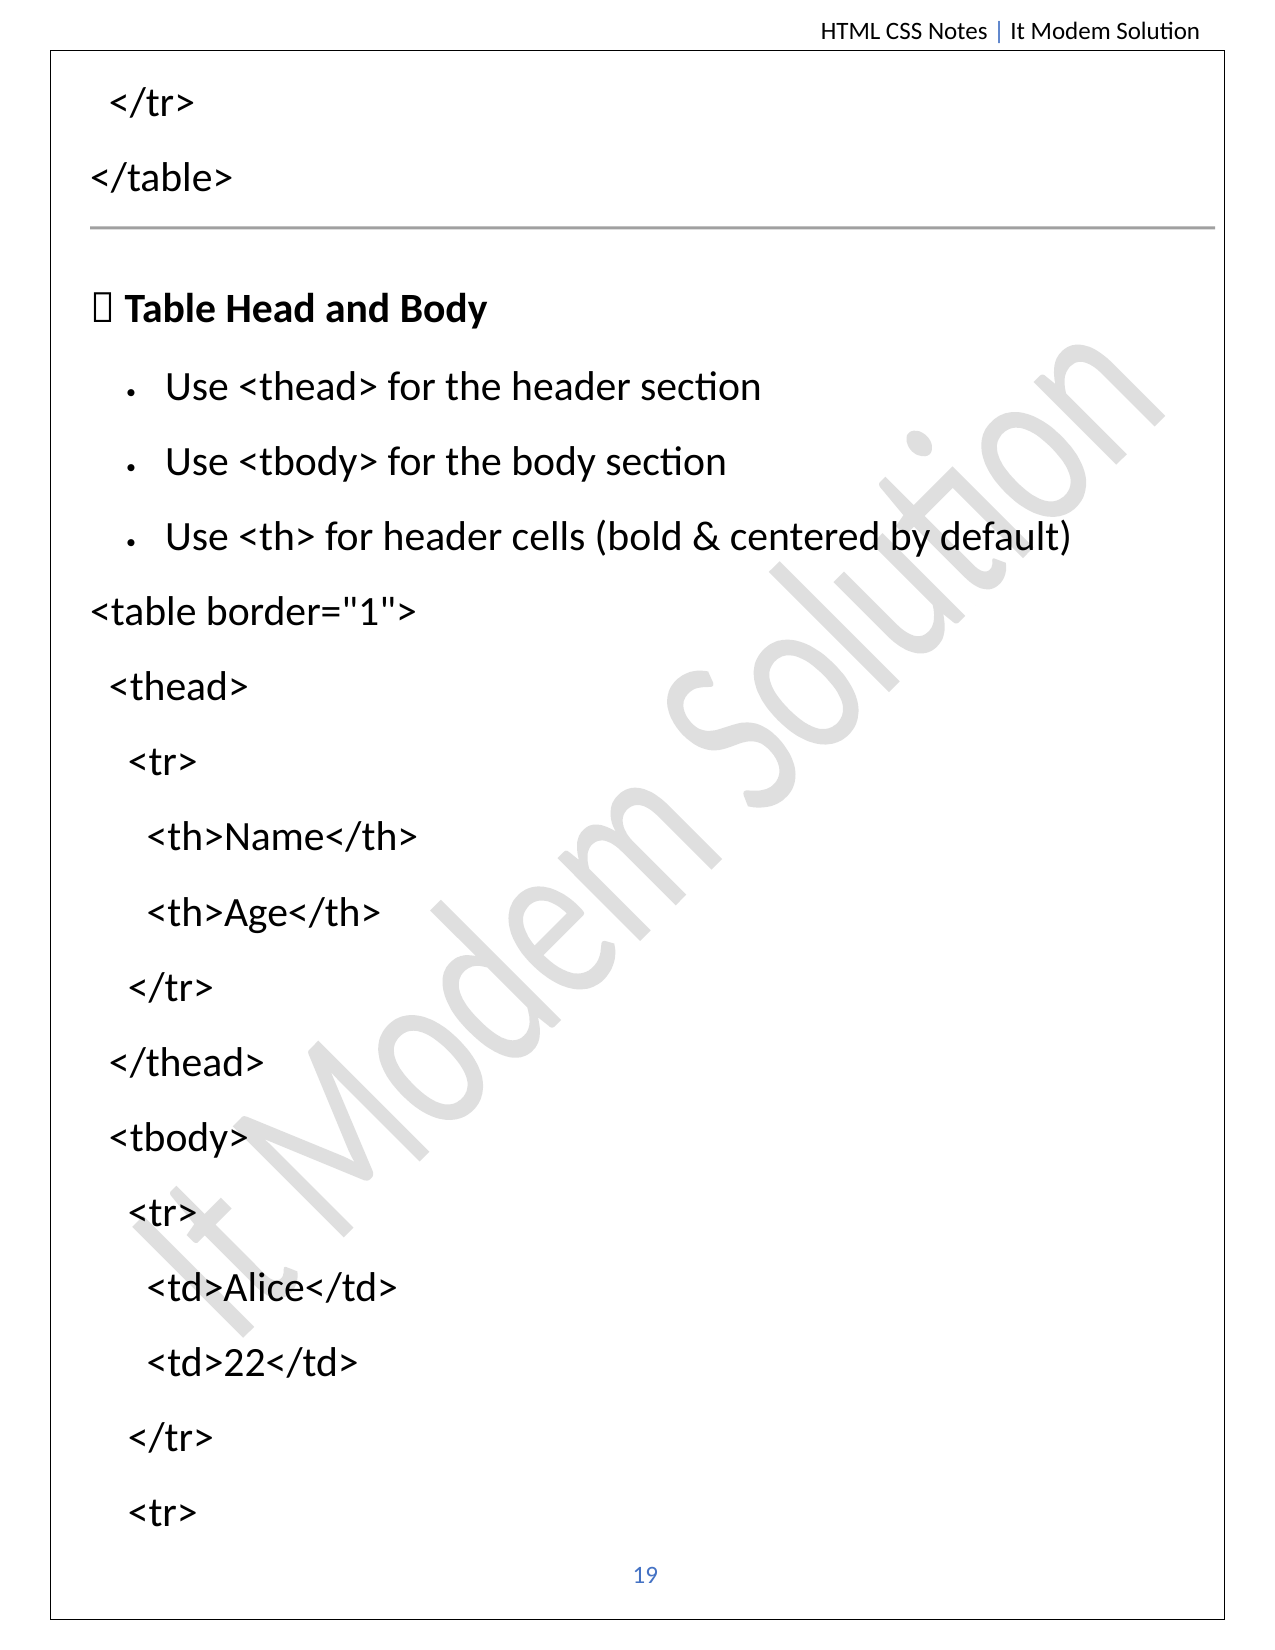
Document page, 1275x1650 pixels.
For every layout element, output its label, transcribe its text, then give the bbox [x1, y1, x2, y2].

text 🧠 Table Head and Body [90, 278, 1200, 335]
text <th>Name</th> [90, 810, 1200, 861]
text <th>Age</th> [90, 886, 1200, 936]
list Use <tbody> for the body section [127, 435, 1200, 486]
text </tr> [90, 961, 1200, 1011]
text </tr> [90, 76, 1200, 127]
text </tr> [90, 1411, 1200, 1462]
text <thead> [90, 660, 1200, 711]
list Use <th> for header cells (bold & centered by default) [127, 510, 1200, 561]
text </thead> [90, 1036, 1200, 1087]
text <tbody> [90, 1111, 1200, 1162]
text <table border="1"> [90, 585, 1200, 636]
text </table> [90, 151, 1200, 202]
text <tr> [90, 1186, 1200, 1237]
text <td>22</td> [90, 1336, 1200, 1387]
list Use <thead> for the header section [127, 360, 1200, 411]
text <tr> [90, 1486, 1200, 1537]
text <td>Alice</td> [90, 1261, 1200, 1312]
text <tr> [90, 735, 1200, 786]
